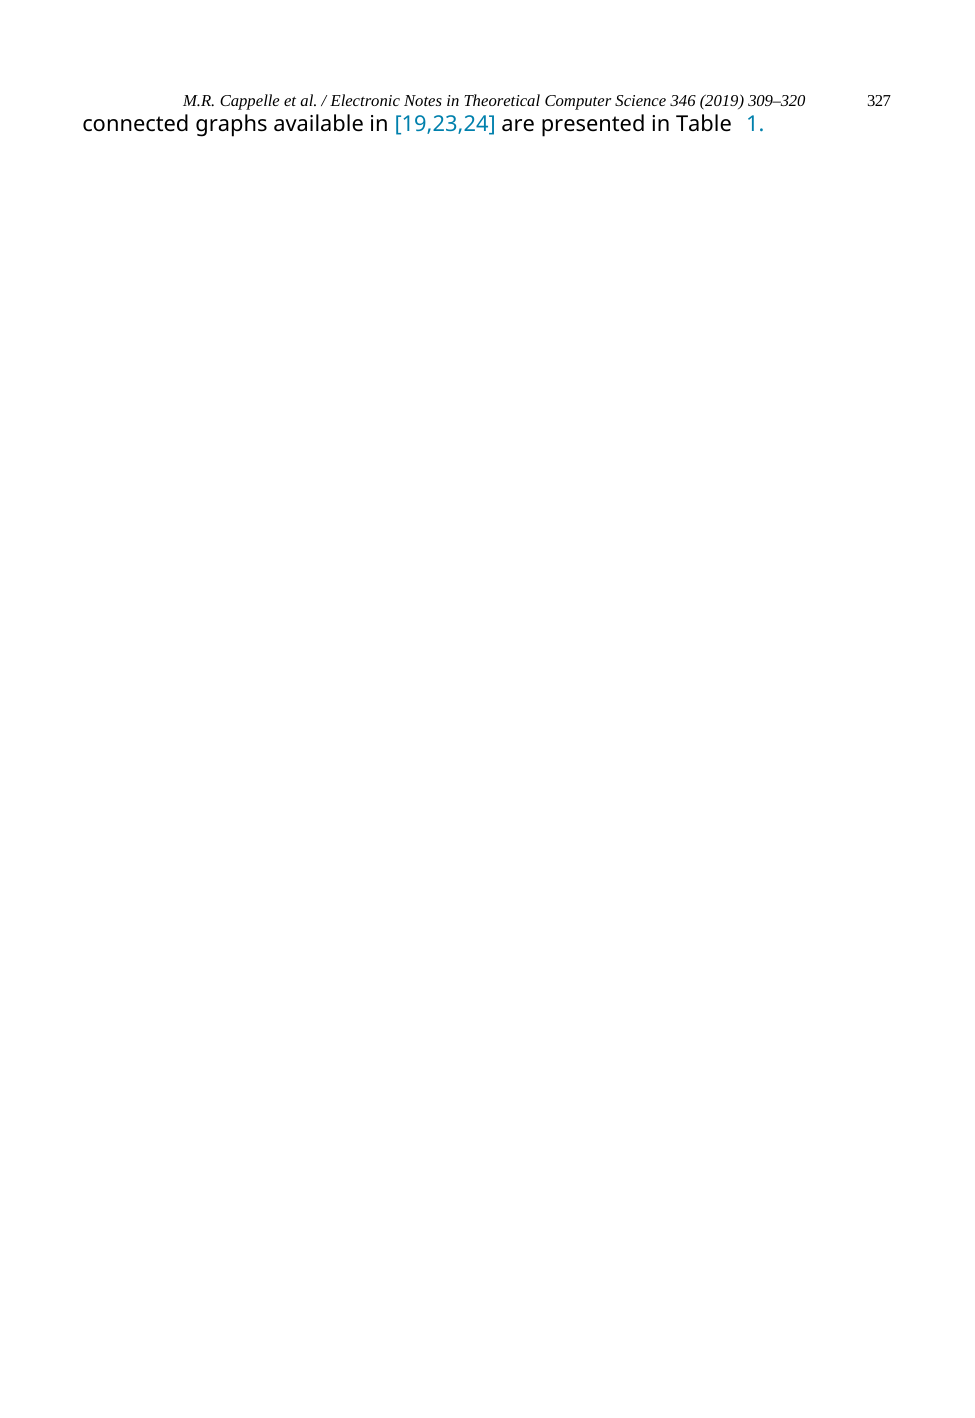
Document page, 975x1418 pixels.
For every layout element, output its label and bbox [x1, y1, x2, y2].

text [82, 110, 881, 137]
